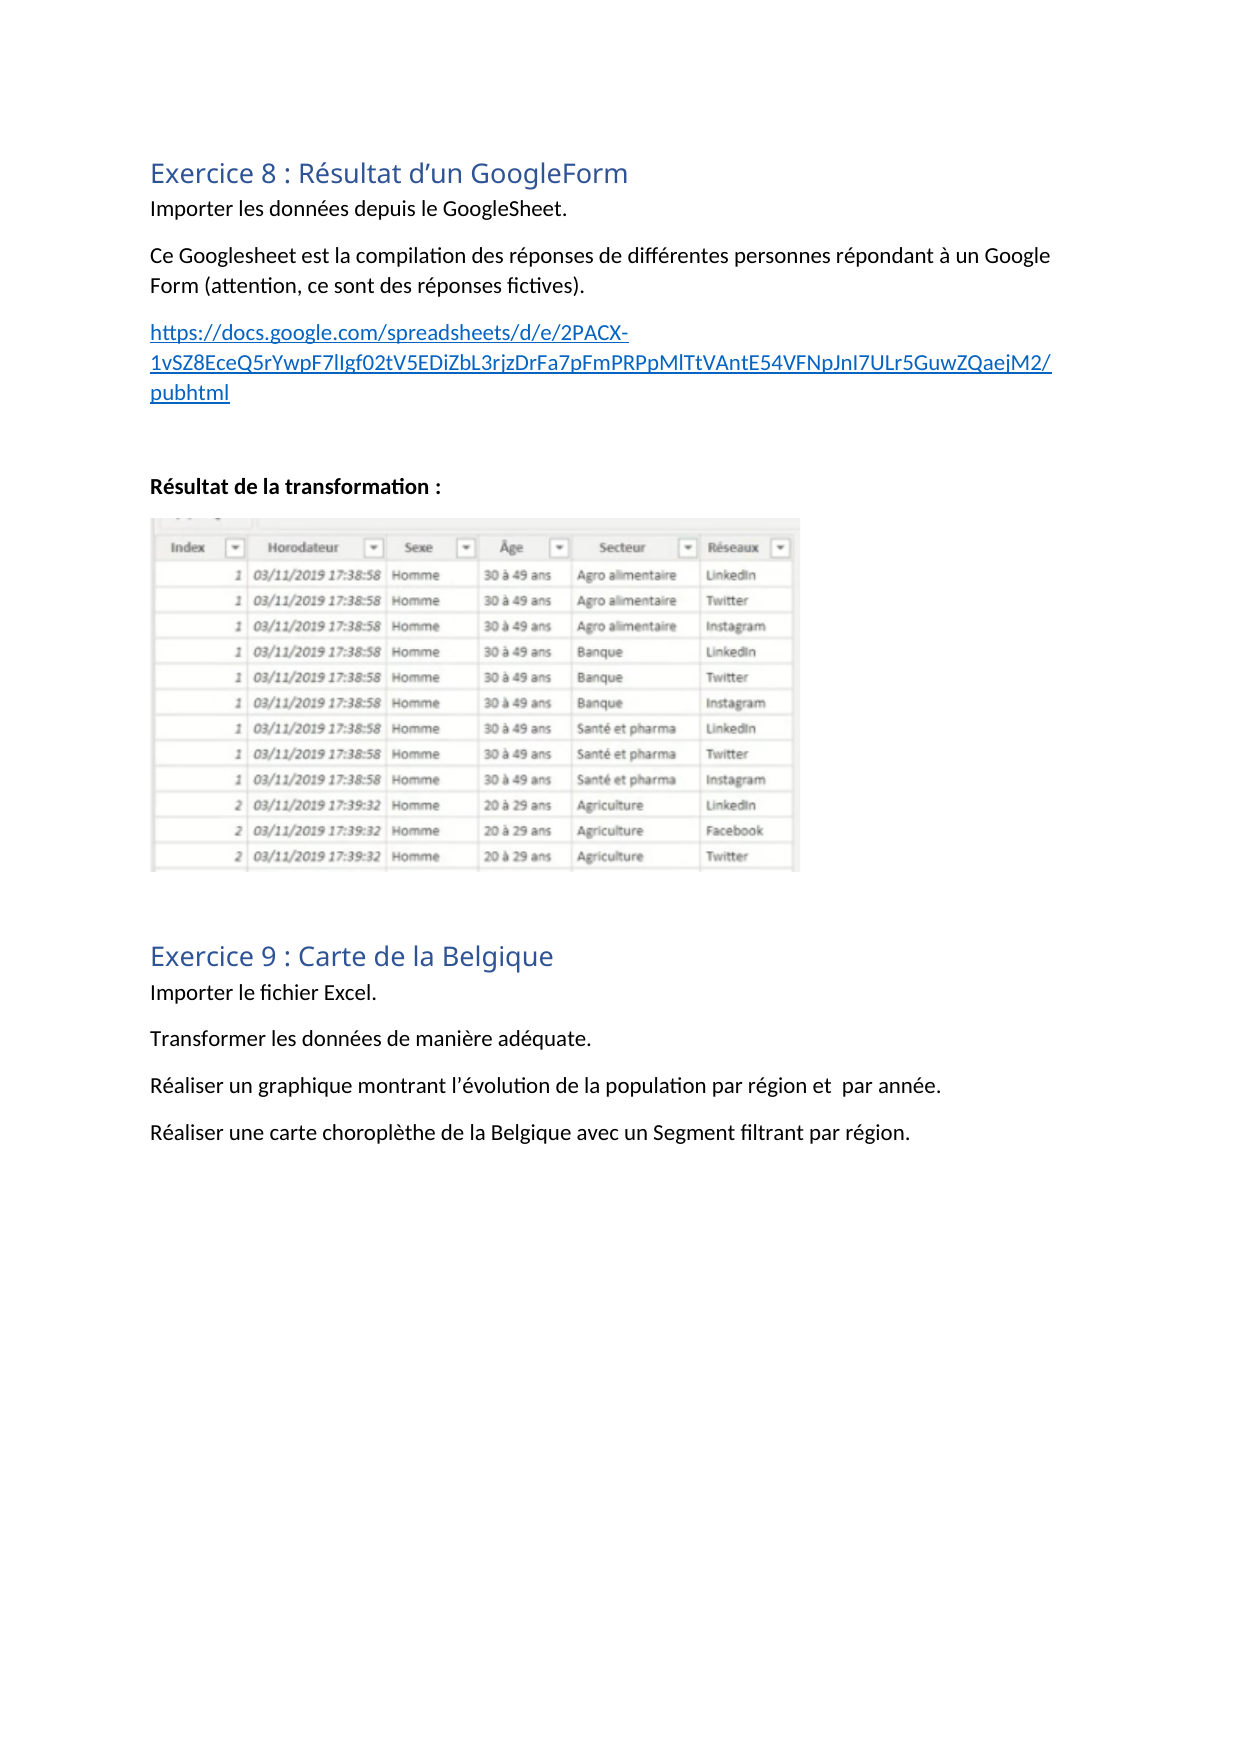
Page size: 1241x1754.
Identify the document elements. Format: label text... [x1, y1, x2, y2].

picture [150, 518, 800, 872]
subtitle Exercice 8 : Résultat d’un GoogleForm [150, 154, 1090, 191]
text Résultat de la transformation : [150, 472, 1090, 500]
text Réaliser une carte choroplèthe de la Belgique avec un Segment filtrant par région. [150, 1118, 1090, 1146]
text Importer les données depuis le GoogleSheet. [150, 194, 1090, 222]
text Importer le fichier Excel. [150, 978, 1090, 1006]
text Transformer les données de manière adéquate. [150, 1024, 1090, 1052]
text Ce Googlesheet est la compilation des réponses de différentes personnes répondant à un Google Form (attention, ce sont des réponses fictives). [150, 241, 1090, 299]
text https://docs.google.com/spreadsheets/d/e/2PACX-1vSZ8EceQ5rYwpF7lIgf02tV5EDiZbL3rjzDrFa7pFmPRPpMlTtVAntE54VFNpJnI7ULr5GuwZQaejM2/pubhtml [150, 318, 1090, 406]
text Réaliser un graphique montrant l’évolution de la population par région et par année. [150, 1071, 1090, 1099]
subtitle Exercice 9 : Carte de la Belgique [150, 938, 1090, 975]
